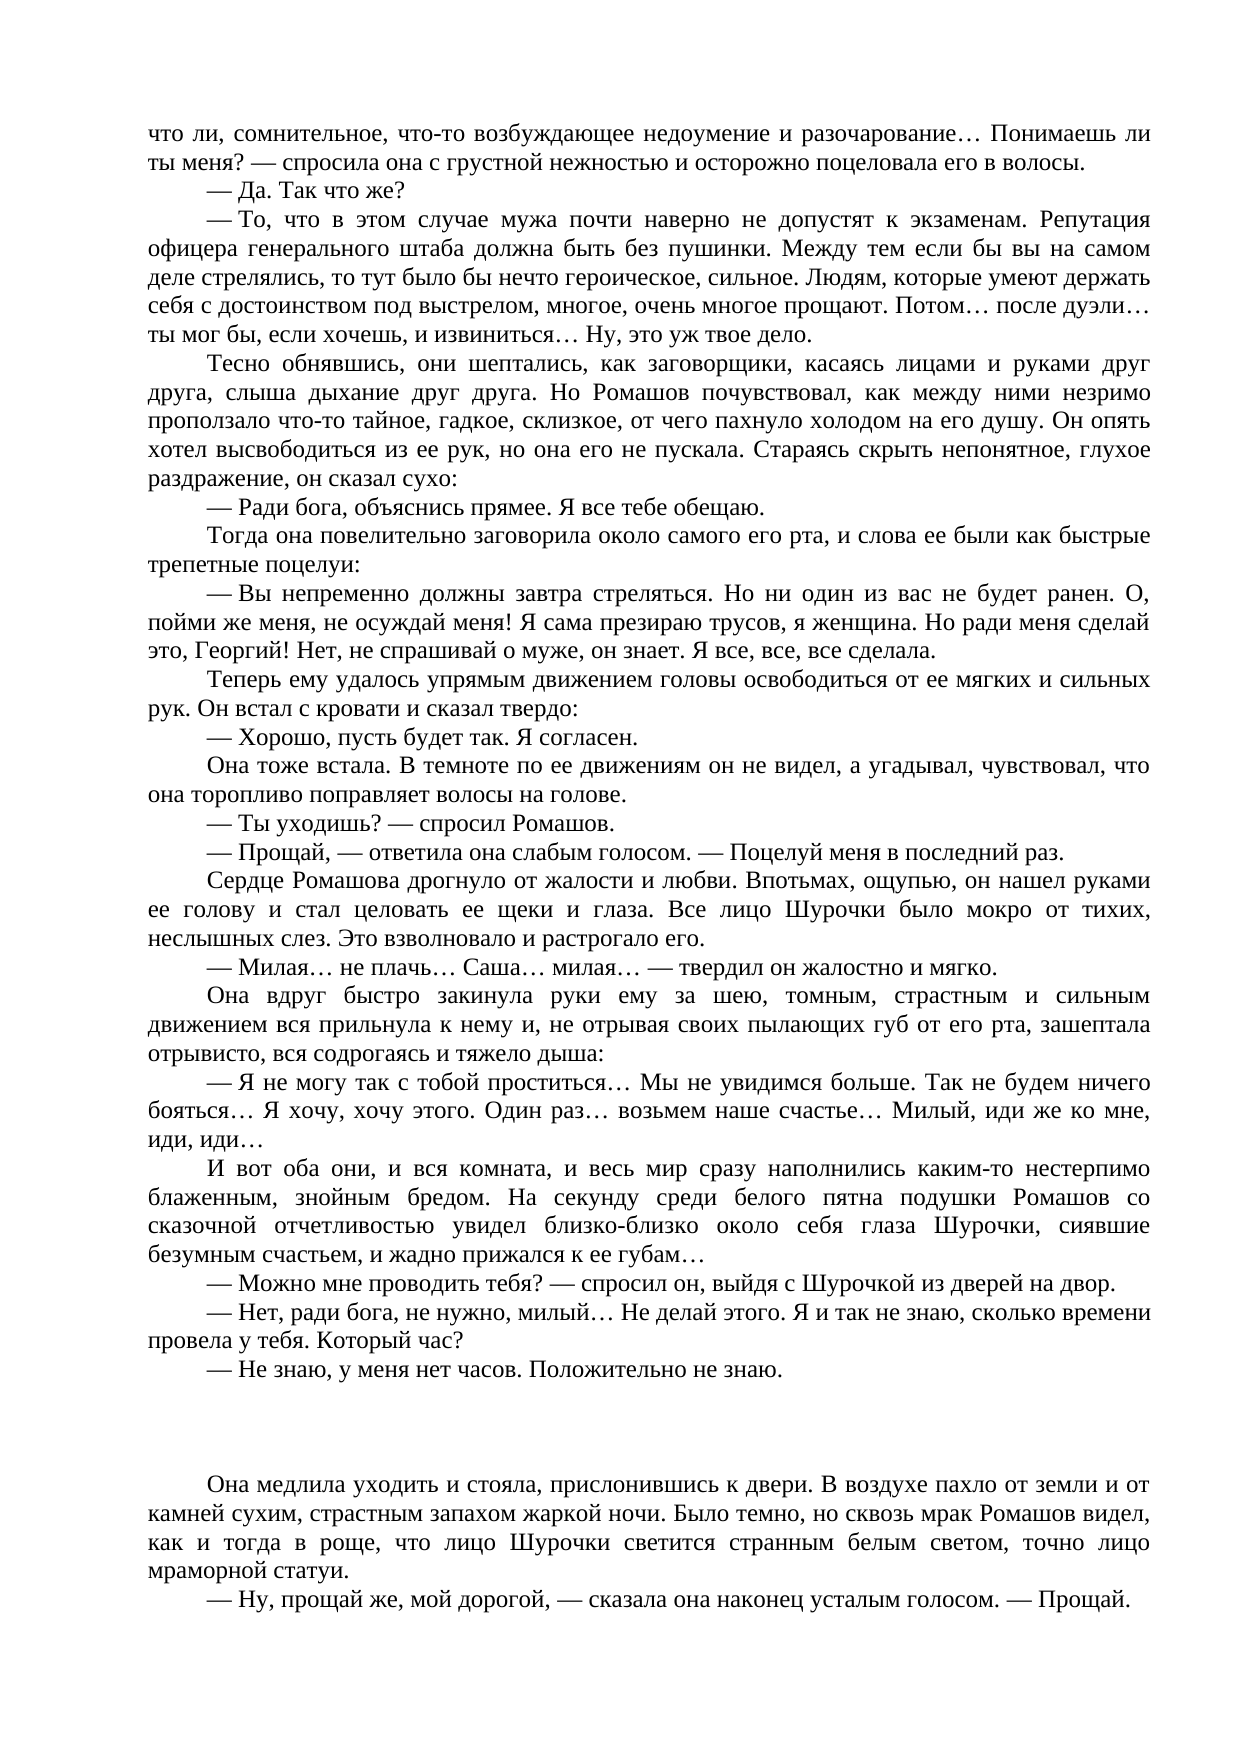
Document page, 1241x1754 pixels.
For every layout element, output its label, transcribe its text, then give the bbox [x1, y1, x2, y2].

text Тогда она повелительно заговорила около самого его рта, и слова ее были как быстрые трепетные поцелуи: [148, 521, 1152, 578]
text — Ради бога, объяснись прямее. Я все тебе обещаю. [148, 492, 1152, 521]
text Она медлила уходить и стояла, прислонившись к двери. В воздухе пахло от земли и от камней сухим, страстным запахом жаркой ночи. Было темно, но сквозь мрак Ромашов видел, как и тогда в роще, что лицо Шурочки светится странным белым светом, точно лицо мраморной статуи. [148, 1469, 1152, 1584]
text — Прощай, — ответила она слабым голосом. — Поцелуй меня в последний раз. [148, 837, 1152, 866]
text Тесно обнявшись, они шептались, как заговорщики, касаясь лицами и руками друг друга, слыша дыхание друг друга. Но Ромашов почувствовал, как между ними незримо проползало что-то тайное, гадкое, склизкое, от чего пахнуло холодом на его душу. Он опять хотел высвободиться из ее рук, но она его не пускала. Стараясь скрыть непонятное, глухое раздражение, он сказал сухо: [148, 348, 1152, 492]
text — То, что в этом случае мужа почти наверно не допустят к экзаменам. Репутация офицера генерального штаба должна быть без пушинки. Между тем если бы вы на самом деле стрелялись, то тут было бы нечто героическое, сильное. Людям, которые умеют держать себя с достоинством под выстрелом, многое, очень многое прощают. Потом… после дуэли… ты мог бы, если хочешь, и извиниться… Ну, это уж твое дело. [148, 204, 1152, 348]
text — Да. Так что же? [148, 176, 1152, 204]
text — Я не могу так с тобой проститься… Мы не увидимся больше. Так не будем ничего бояться… Я хочу, хочу этого. Один раз… возьмем наше счастье… Милый, иди же ко мне, иди, иди… [148, 1067, 1152, 1153]
text — Милая… не плачь… Саша… милая… — твердил он жалостно и мягко. [148, 952, 1152, 981]
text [148, 118, 1152, 176]
text — Ну, прощай же, мой дорогой, — сказала она наконец усталым голосом. — Прощай. [148, 1584, 1152, 1613]
text — Можно мне проводить тебя? — спросил он, выйдя с Шурочкой из дверей на двор. [148, 1268, 1152, 1297]
text — Нет, ради бога, не нужно, милый… Не делай этого. Я и так не знаю, сколько времени провела у тебя. Который час? [148, 1297, 1152, 1354]
text Она тоже встала. В темноте по ее движениям он не видел, а угадывал, чувствовал, что она торопливо поправляет волосы на голове. [148, 751, 1152, 808]
text — Вы непременно должны завтра стреляться. Но ни один из вас не будет ранен. О, пойми же меня, не осуждай меня! Я сама презираю трусов, я женщина. Но ради меня сделай это, Георгий! Нет, не спрашивай о муже, он знает. Я все, все, все сделала. [148, 578, 1152, 664]
text Теперь ему удалось упрямым движением головы освободиться от ее мягких и сильных рук. Он встал с кровати и сказал твердо: [148, 664, 1152, 722]
text Она вдруг быстро закинула руки ему за шею, томным, страстным и сильным движением вся прильнула к нему и, не отрывая своих пылающих губ от его рта, зашептала отрывисто, вся содрогаясь и тяжело дыша: [148, 981, 1152, 1067]
text — Не знаю, у меня нет часов. Положительно не знаю. [148, 1354, 1152, 1383]
text — Ты уходишь? — спросил Ромашов. [148, 808, 1152, 837]
text — Хорошо, пусть будет так. Я согласен. [148, 722, 1152, 751]
text Сердце Ромашова дрогнуло от жалости и любви. Впотьмах, ощупью, он нашел руками ее голову и стал целовать ее щеки и глаза. Все лицо Шурочки было мокро от тихих, неслышных слез. Это взволновало и растрогало его. [148, 866, 1152, 952]
text И вот оба они, и вся комната, и весь мир сразу наполнились каким-то нестерпимо блаженным, знойным бредом. На секунду среди белого пятна подушки Ромашов со сказочной отчетливостью увидел близко-близко около себя глаза Шурочки, сиявшие безумным счастьем, и жадно прижался к ее губам… [148, 1153, 1152, 1268]
